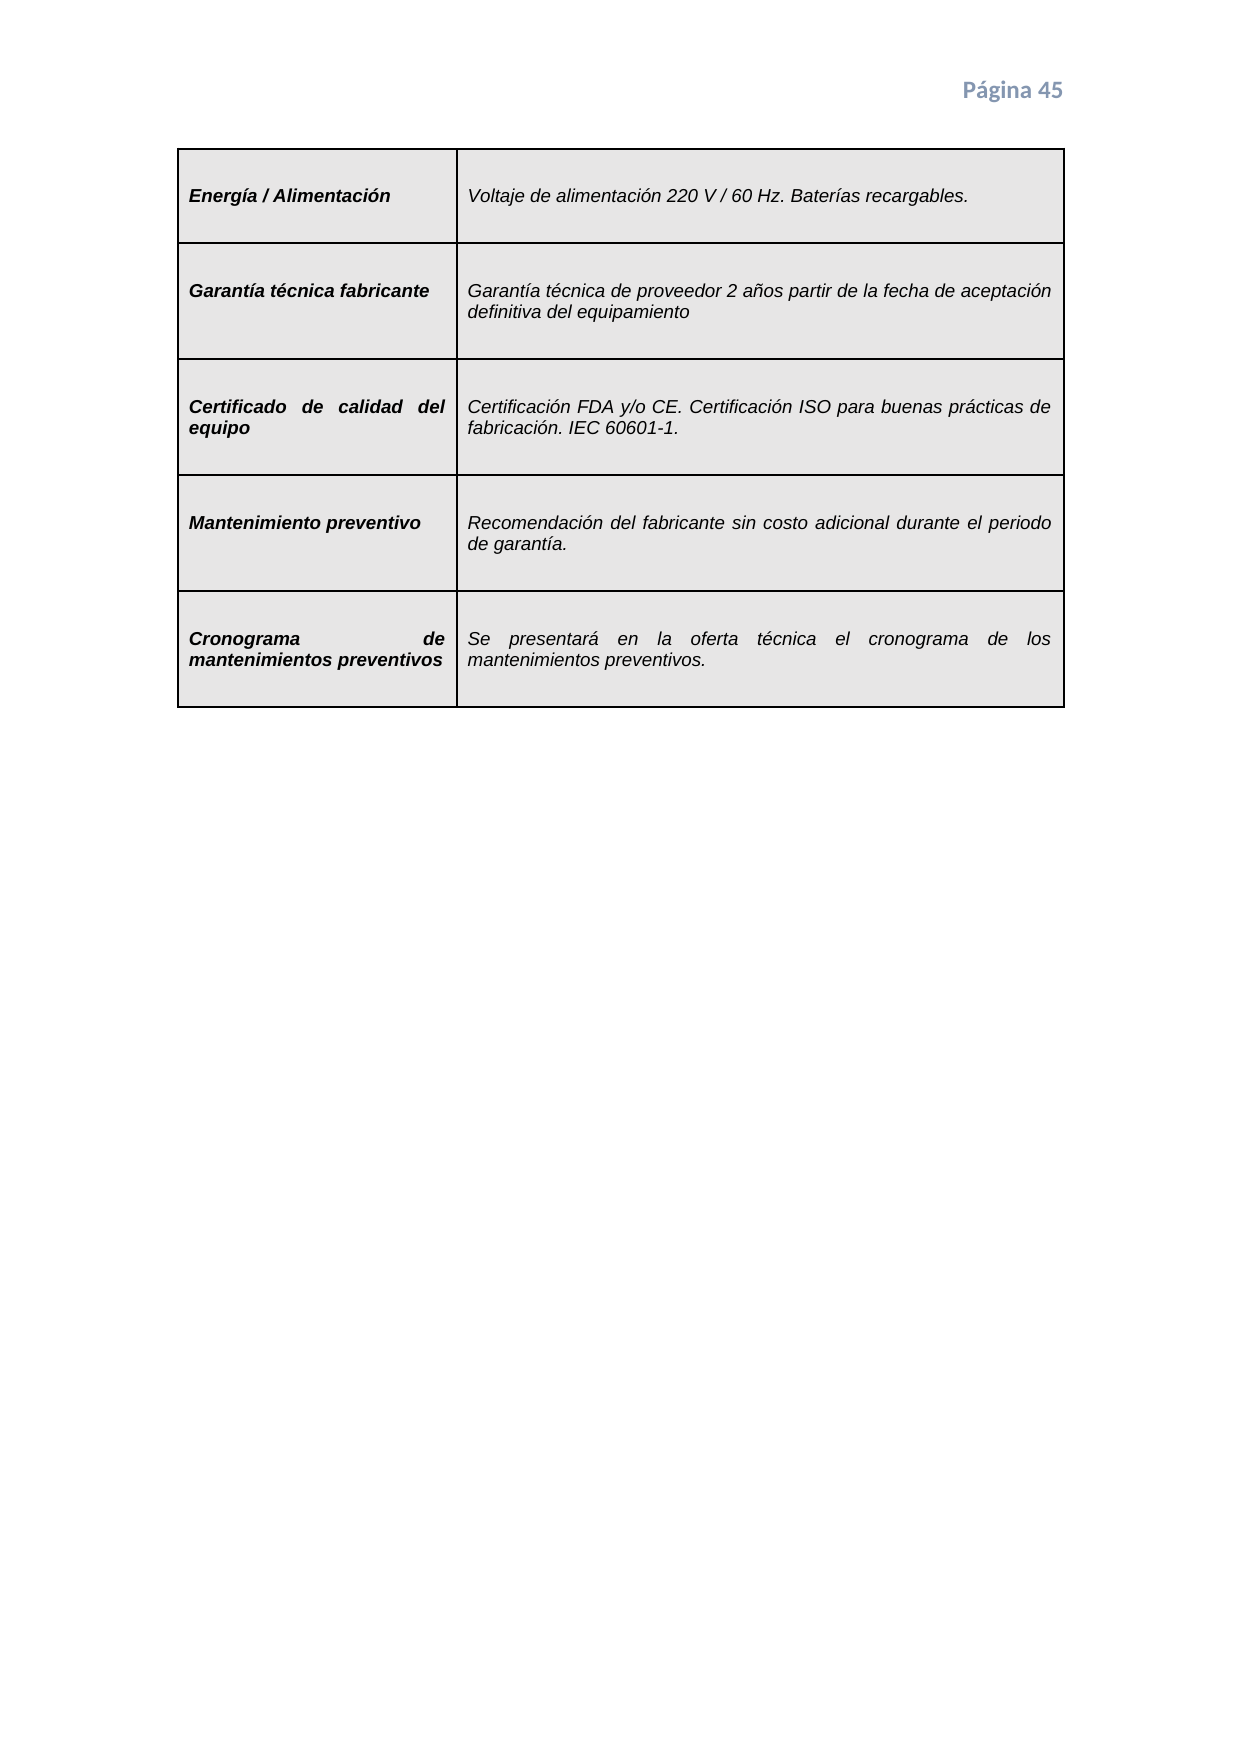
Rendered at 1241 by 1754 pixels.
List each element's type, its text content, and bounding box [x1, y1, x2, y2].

table_cell Certificación FDA y/o CE. Certificación ISO para buenas prácticas de fabricación. IEC 60601-1. [458, 360, 1063, 474]
table_cell Se presentará en la oferta técnica el cronograma de los mantenimientos preventivos. [458, 592, 1063, 706]
table_cell Cronograma de mantenimientos preventivos [179, 592, 456, 706]
table_cell Voltaje de alimentación 220 V / 60 Hz. Baterías recargables. [458, 150, 1063, 242]
table_cell Recomendación del fabricante sin costo adicional durante el periodo de garantía. [458, 476, 1063, 590]
table_cell Mantenimiento preventivo [179, 476, 456, 590]
table_cell Garantía técnica de proveedor 2 años partir de la fecha de aceptación definitiva del equipamiento [458, 244, 1063, 358]
table_cell Energía / Alimentación [179, 150, 456, 242]
table_cell Certificado de calidad del equipo [179, 360, 456, 474]
table_cell Garantía técnica fabricante [179, 244, 456, 358]
